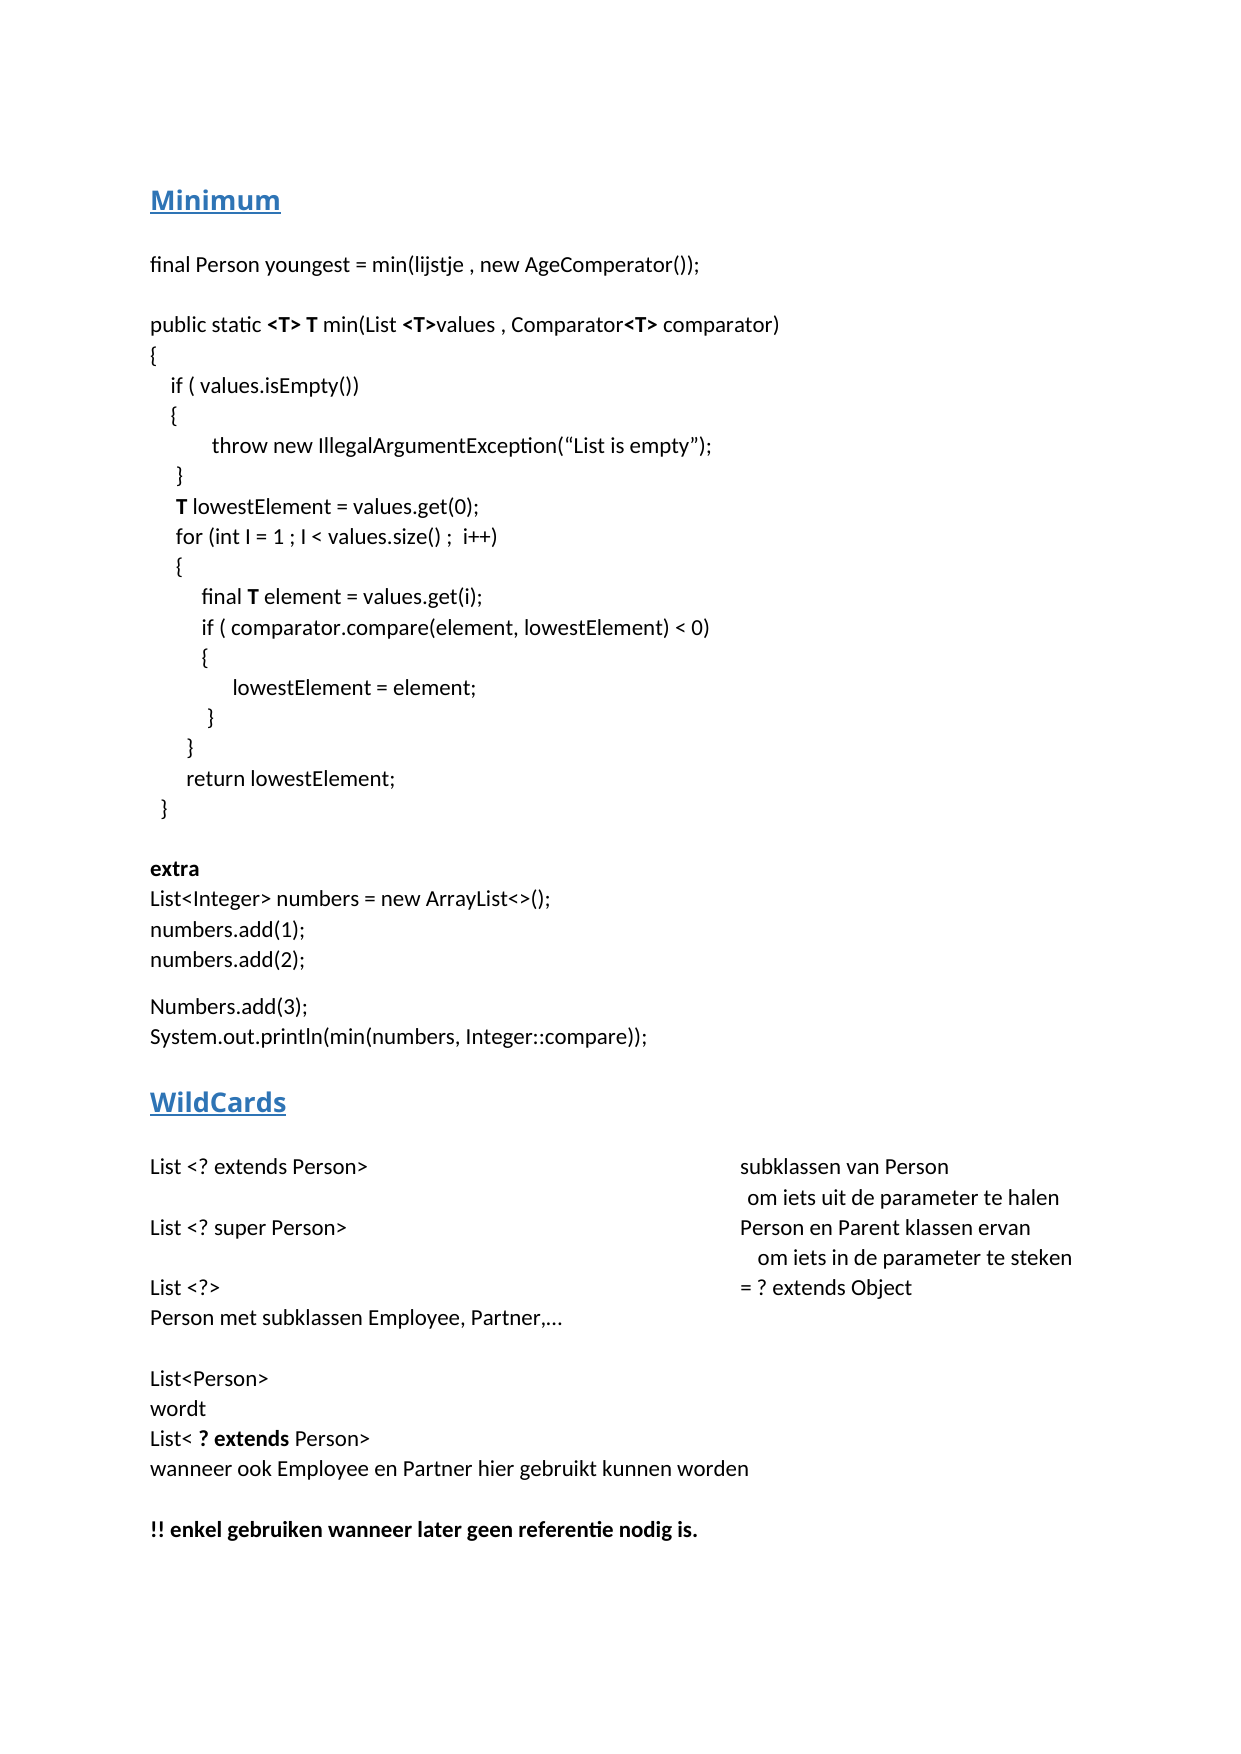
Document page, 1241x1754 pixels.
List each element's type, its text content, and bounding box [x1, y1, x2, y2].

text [150, 150, 1090, 973]
text Numbers.add(3); System.out.println(min(numbers, Integer::compare)); WildCards List <? extends Person> subklassen van Person om iets uit de parameter te halen List <? super Person> Person en Parent klassen ervan om iets in de parameter te steken List <?> = ? extends Object Person met subklassen Employee, Partner,… List<Person> wordt List< ? extends Person> wanneer ook Employee en Partner hier gebruikt kunnen worden !! enkel gebruiken wanneer later geen referentie nodig is. [150, 992, 1090, 1543]
